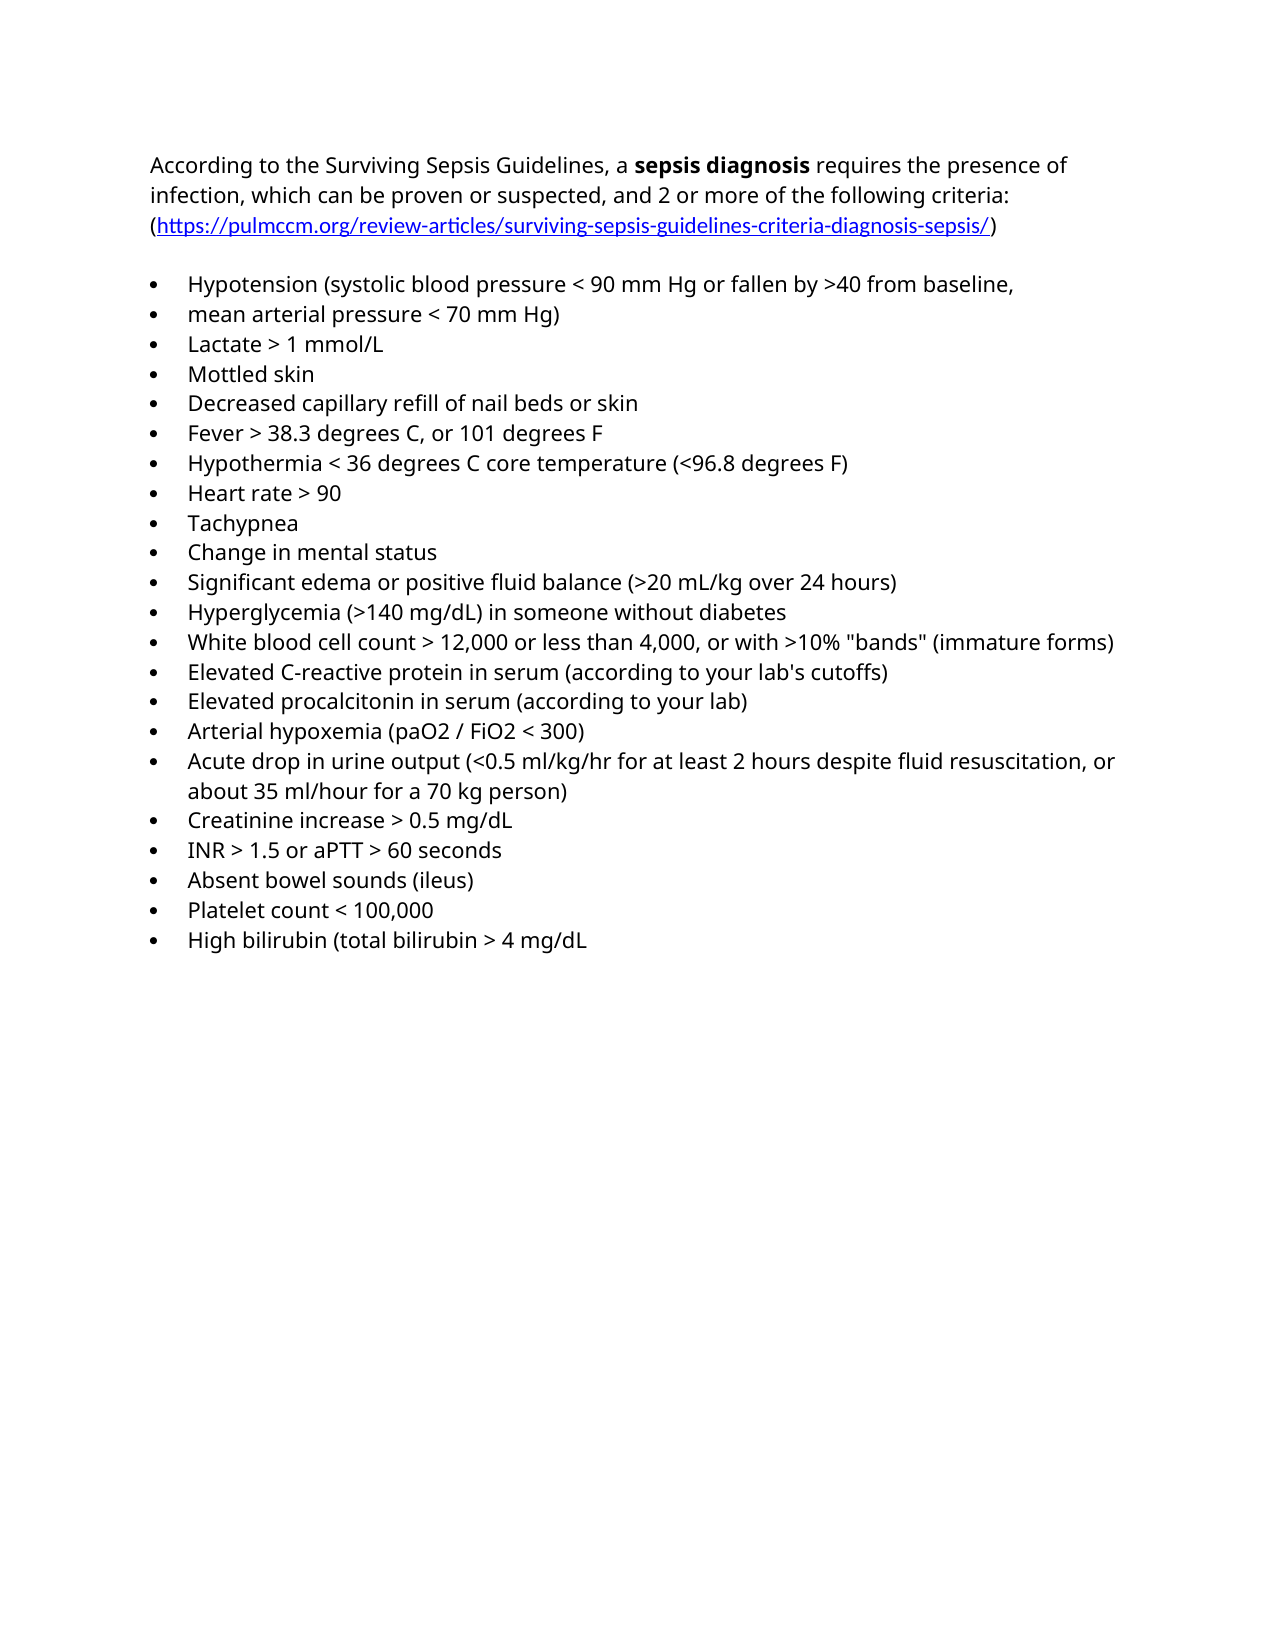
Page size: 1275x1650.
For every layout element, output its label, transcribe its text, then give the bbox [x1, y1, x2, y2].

list Heart rate > 90 [150, 478, 1125, 507]
list Elevated C-reactive protein in serum (according to your lab's cutoffs) [150, 656, 1125, 686]
list Platelet count < 100,000 [150, 895, 1125, 924]
text According to the Surviving Sepsis Guidelines, a sepsis diagnosis requires the presence of infection, which can be proven or suspected, and 2 or more of the following criteria: [150, 150, 1125, 209]
list Absent bowel sounds (ileus) [150, 865, 1125, 895]
list White blood cell count > 12,000 or less than 4,000, or with >10% "bands" (immature forms) [150, 627, 1125, 656]
list mean arterial pressure < 70 mm Hg) [150, 299, 1125, 329]
list Decreased capillary refill of nail beds or skin [150, 388, 1125, 418]
list Hyperglycemia (>140 mg/dL) in someone without diabetes [150, 597, 1125, 627]
list Creatinine increase > 0.5 mg/dL [150, 805, 1125, 835]
list Tachypnea [150, 507, 1125, 537]
list Acute drop in urine output (<0.5 ml/kg/hr for at least 2 hours despite fluid resuscitation, or about 35 ml/hour for a 70 kg person) [150, 746, 1125, 805]
list Elevated procalcitonin in serum (according to your lab) [150, 686, 1125, 716]
list INR > 1.5 or aPTT > 60 seconds [150, 835, 1125, 865]
list Hypothermia < 36 degrees C core temperature (<96.8 degrees F) [150, 448, 1125, 478]
list High bilirubin (total bilirubin > 4 mg/dL [150, 924, 1125, 954]
list Change in mental status [150, 537, 1125, 567]
list Significant edema or positive fluid balance (>20 mL/kg over 24 hours) [150, 567, 1125, 597]
list Arterial hypoxemia (paO2 / FiO2 < 300) [150, 716, 1125, 746]
list Mottled skin [150, 358, 1125, 388]
list Fever > 38.3 degrees C, or 101 degrees F [150, 418, 1125, 448]
list Hypotension (systolic blood pressure < 90 mm Hg or fallen by >40 from baseline, [150, 269, 1125, 299]
list Lactate > 1 mmol/L [150, 329, 1125, 358]
text (https://pulmccm.org/review-articles/surviving-sepsis-guidelines-criteria-diagnosis-sepsis/) [150, 209, 1125, 239]
